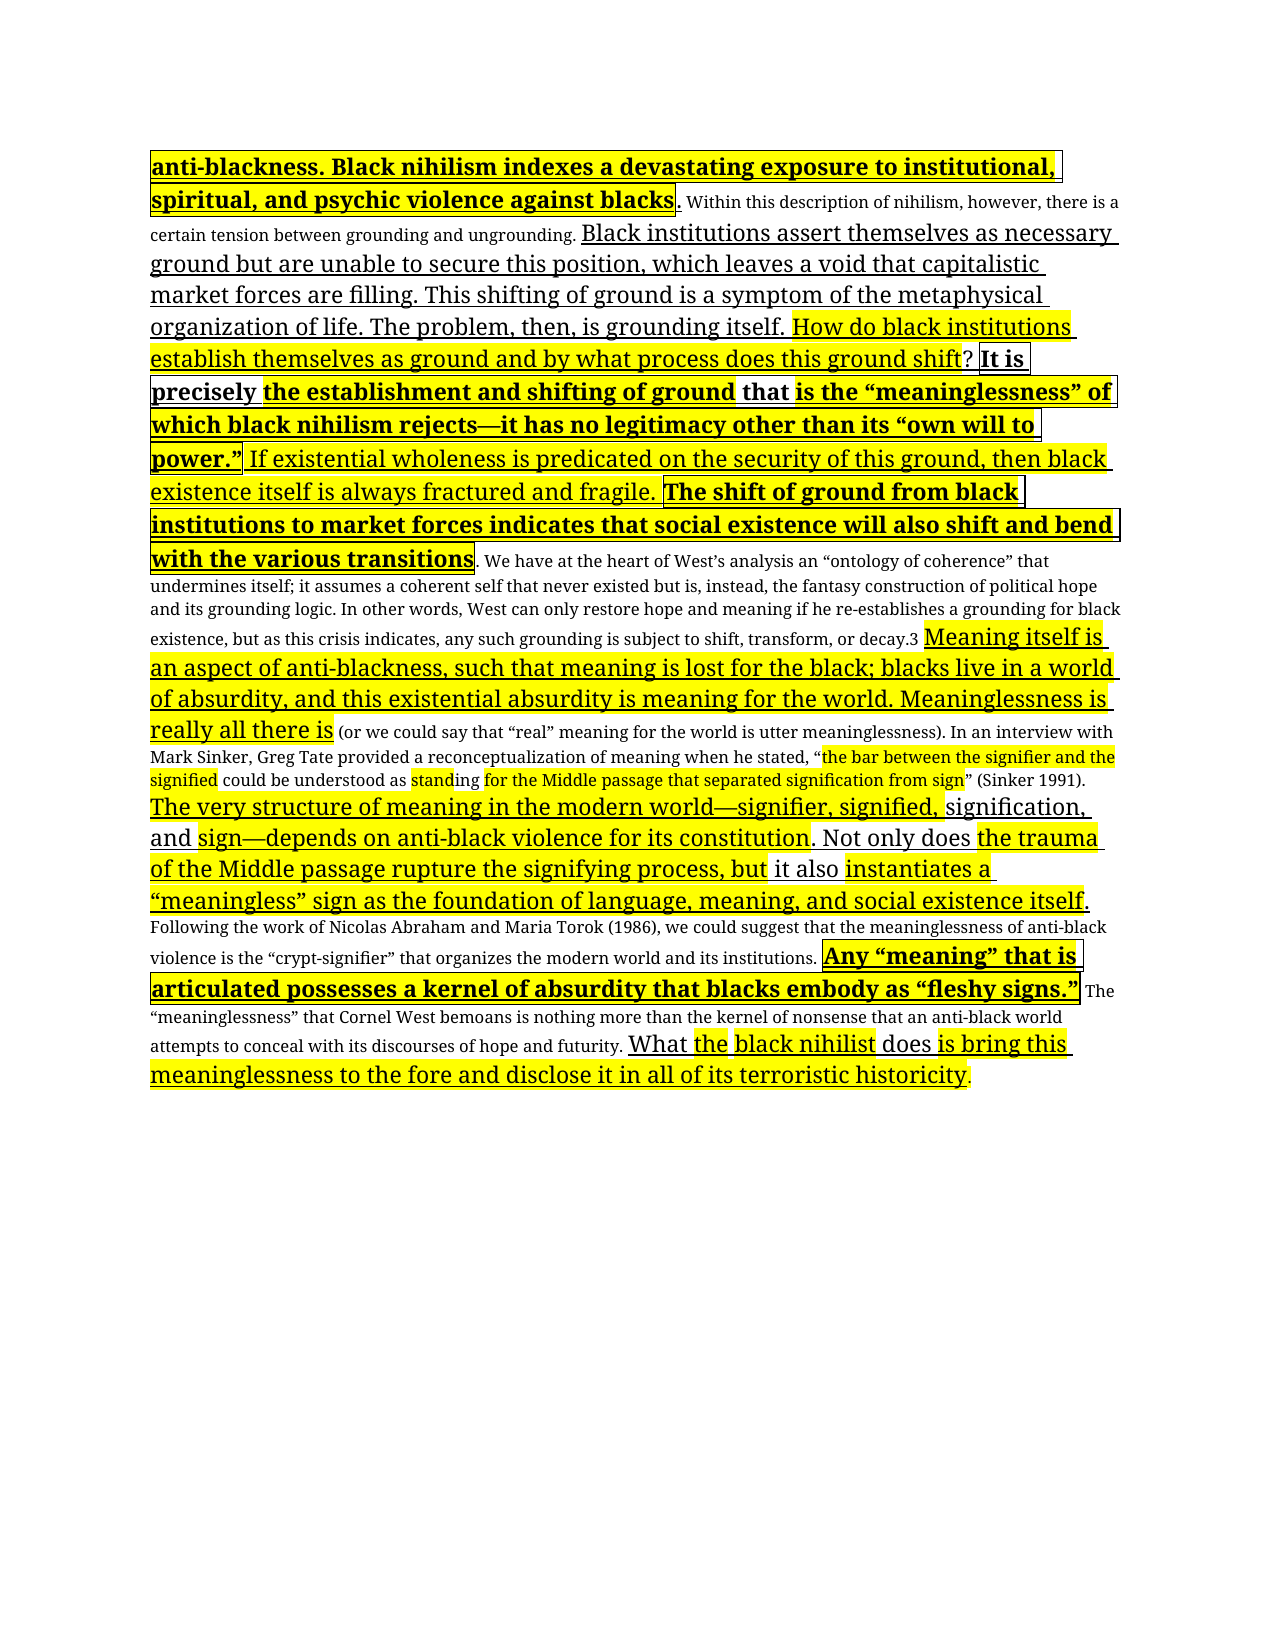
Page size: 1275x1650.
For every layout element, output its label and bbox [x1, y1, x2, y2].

text [150, 150, 1125, 1090]
